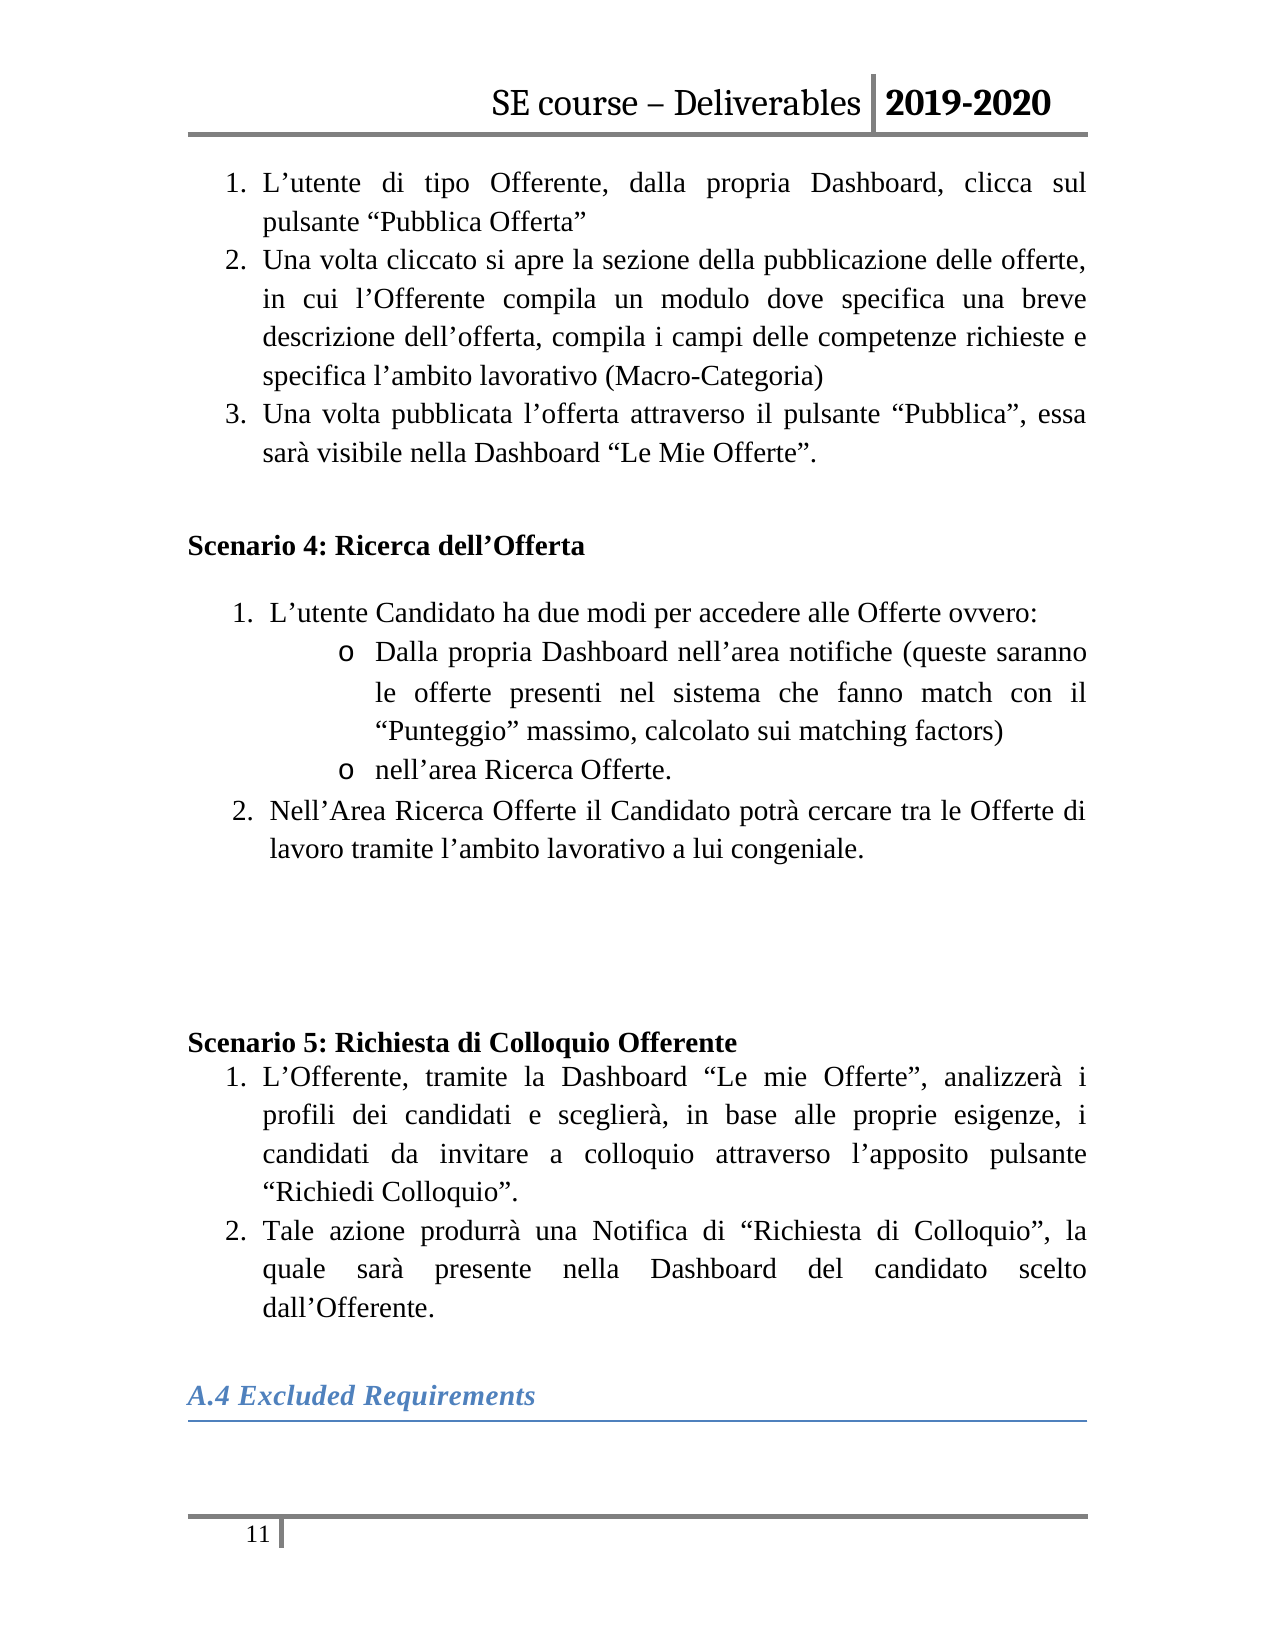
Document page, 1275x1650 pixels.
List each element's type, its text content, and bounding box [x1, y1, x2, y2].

list Tale azione produrrà una Notifica di “Richiesta di Colloquio”, la quale sarà presente nella Dashboard del candidato scelto dall’Offerente. [225, 1213, 1087, 1323]
list Una volta pubblicata l’offerta attraverso il pulsante “Pubblica”, essa sarà visibile nella Dashboard “Le Mie Offerte”. [225, 397, 1087, 469]
title A.4 Excluded Requirements [187, 1378, 1087, 1422]
text Scenario 5: Richiesta di Colloquio Offerente [187, 1025, 1087, 1059]
list nell’area Ricerca Offerte. [337, 752, 1087, 788]
list Dalla propria Dashboard nell’area notifiche (queste saranno le offerte presenti nel sistema che fanno match con il “Punteggio” massimo, calcolato sui matching factors) [337, 634, 1087, 747]
list Nell’Area Ricerca Offerte il Candidato potrà cercare tra le Offerte di lavoro tramite l’ambito lavorativo a lui congeniale. [232, 793, 1087, 865]
text Scenario 4: Ricerca dell’Offerta [187, 528, 1087, 562]
list L’utente Candidato ha due modi per accedere alle Offerte ovvero: [232, 595, 1087, 629]
list Una volta cliccato si apre la sezione della pubblicazione delle offerte, in cui l’Offerente compila un modulo dove specifica una breve descrizione dell’offerta, compila i campi delle competenze richieste e specifica l’ambito lavorativo (Macro-Categoria) [225, 242, 1087, 392]
list L’utente di tipo Offerente, dalla propria Dashboard, clicca sul pulsante “Pubblica Offerta” [225, 165, 1087, 237]
list L’Offerente, tramite la Dashboard “Le mie Offerte”, analizzerà i profili dei candidati e sceglierà, in base alle proprie esigenze, i candidati da invitare a colloquio attraverso l’apposito pulsante “Richiedi Colloquio”. [225, 1059, 1087, 1208]
